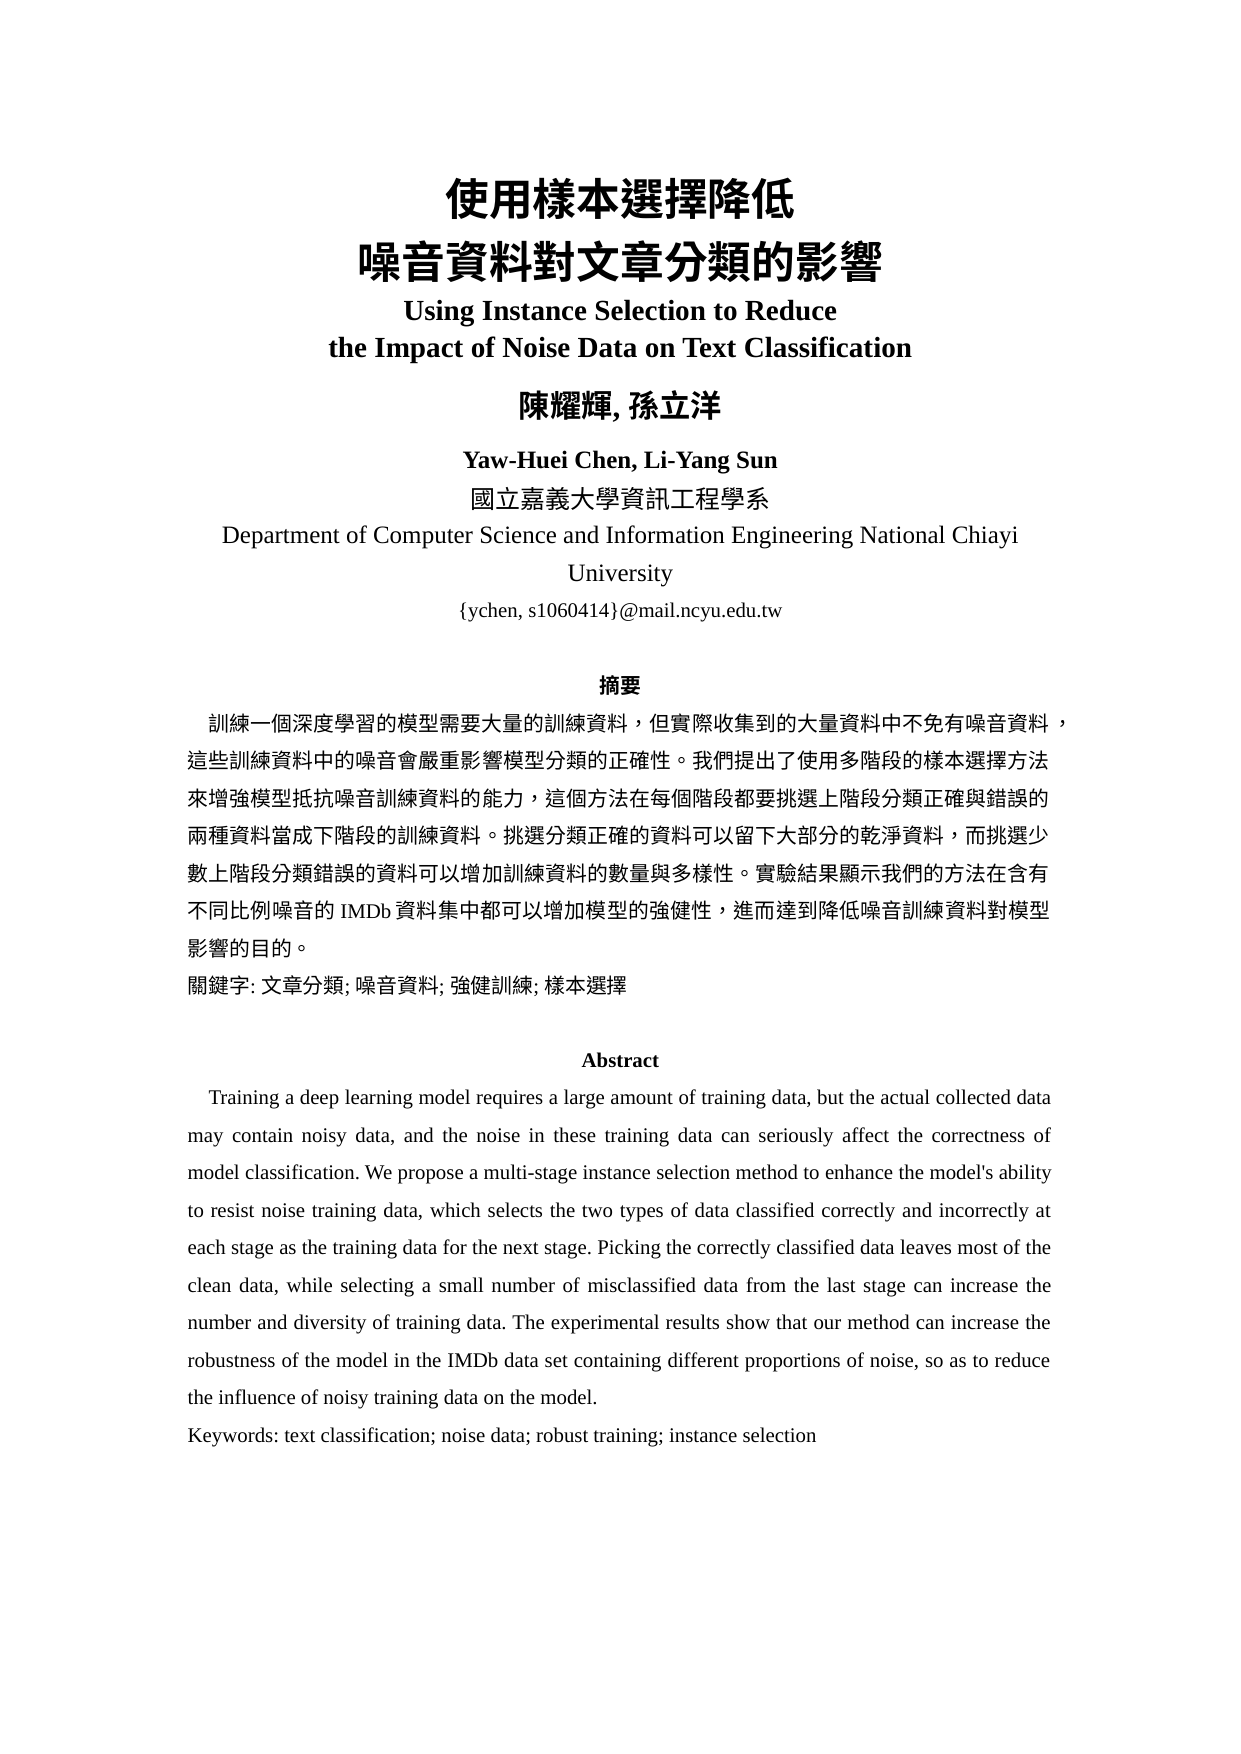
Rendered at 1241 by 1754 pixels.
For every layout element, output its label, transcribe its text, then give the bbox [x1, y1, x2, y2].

text Keywords: text classification; noise data; robust training; instance selection [187, 1416, 1053, 1454]
text the Impact of Noise Data on Text Classification [187, 329, 1053, 366]
text 關鍵字: 文章分類; 噪音資料; 強健訓練; 樣本選擇 [187, 966, 1053, 1004]
text 陳耀輝, 孫立洋 [187, 366, 1053, 441]
text 使用樣本選擇降低 [187, 164, 1053, 228]
text 國立嘉義大學資訊工程學系 [187, 479, 1053, 516]
text {ychen, s1060414}@mail.ncyu.edu.tw [187, 591, 1053, 629]
text 噪音資料對文章分類的影響 [187, 228, 1053, 291]
text Yaw-Huei Chen, Li-Yang Sun [187, 441, 1053, 479]
text Abstract [187, 1041, 1053, 1079]
text 摘要 [187, 666, 1053, 704]
text Department of Computer Science and Information Engineering National Chiayi University [187, 516, 1053, 591]
text Using Instance Selection to Reduce [187, 291, 1053, 329]
text Training a deep learning model requires a large amount of training data, but the actual collected data may contain noisy data, and the noise in these training data can seriously affect the correctness of model classification. We propose a multi-stage instance selection method to enhance the model's ability to resist noise training data, which selects the two types of data classified correctly and incorrectly at each stage as the training data for the next stage. Picking the correctly classified data leaves most of the clean data, while selecting a small number of misclassified data from the last stage can increase the number and diversity of training data. The experimental results show that our method can increase the robustness of the model in the IMDb data set containing different proportions of noise, so as to reduce the influence of noisy training data on the model. [187, 1079, 1053, 1416]
text 訓練一個深度學習的模型需要大量的訓練資料，但實際收集到的大量資料中不免有噪音資料，這些訓練資料中的噪音會嚴重影響模型分類的正確性。我們提出了使用多階段的樣本選擇方法來增強模型抵抗噪音訓練資料的能力，這個方法在每個階段都要挑選上階段分類正確與錯誤的兩種資料當成下階段的訓練資料。挑選分類正確的資料可以留下大部分的乾淨資料，而挑選少數上階段分類錯誤的資料可以增加訓練資料的數量與多樣性。實驗結果顯示我們的方法在含有不同比例噪音的IMDb資料集中都可以增加模型的強健性，進而達到降低噪音訓練資料對模型影響的目的。 [187, 704, 1053, 966]
